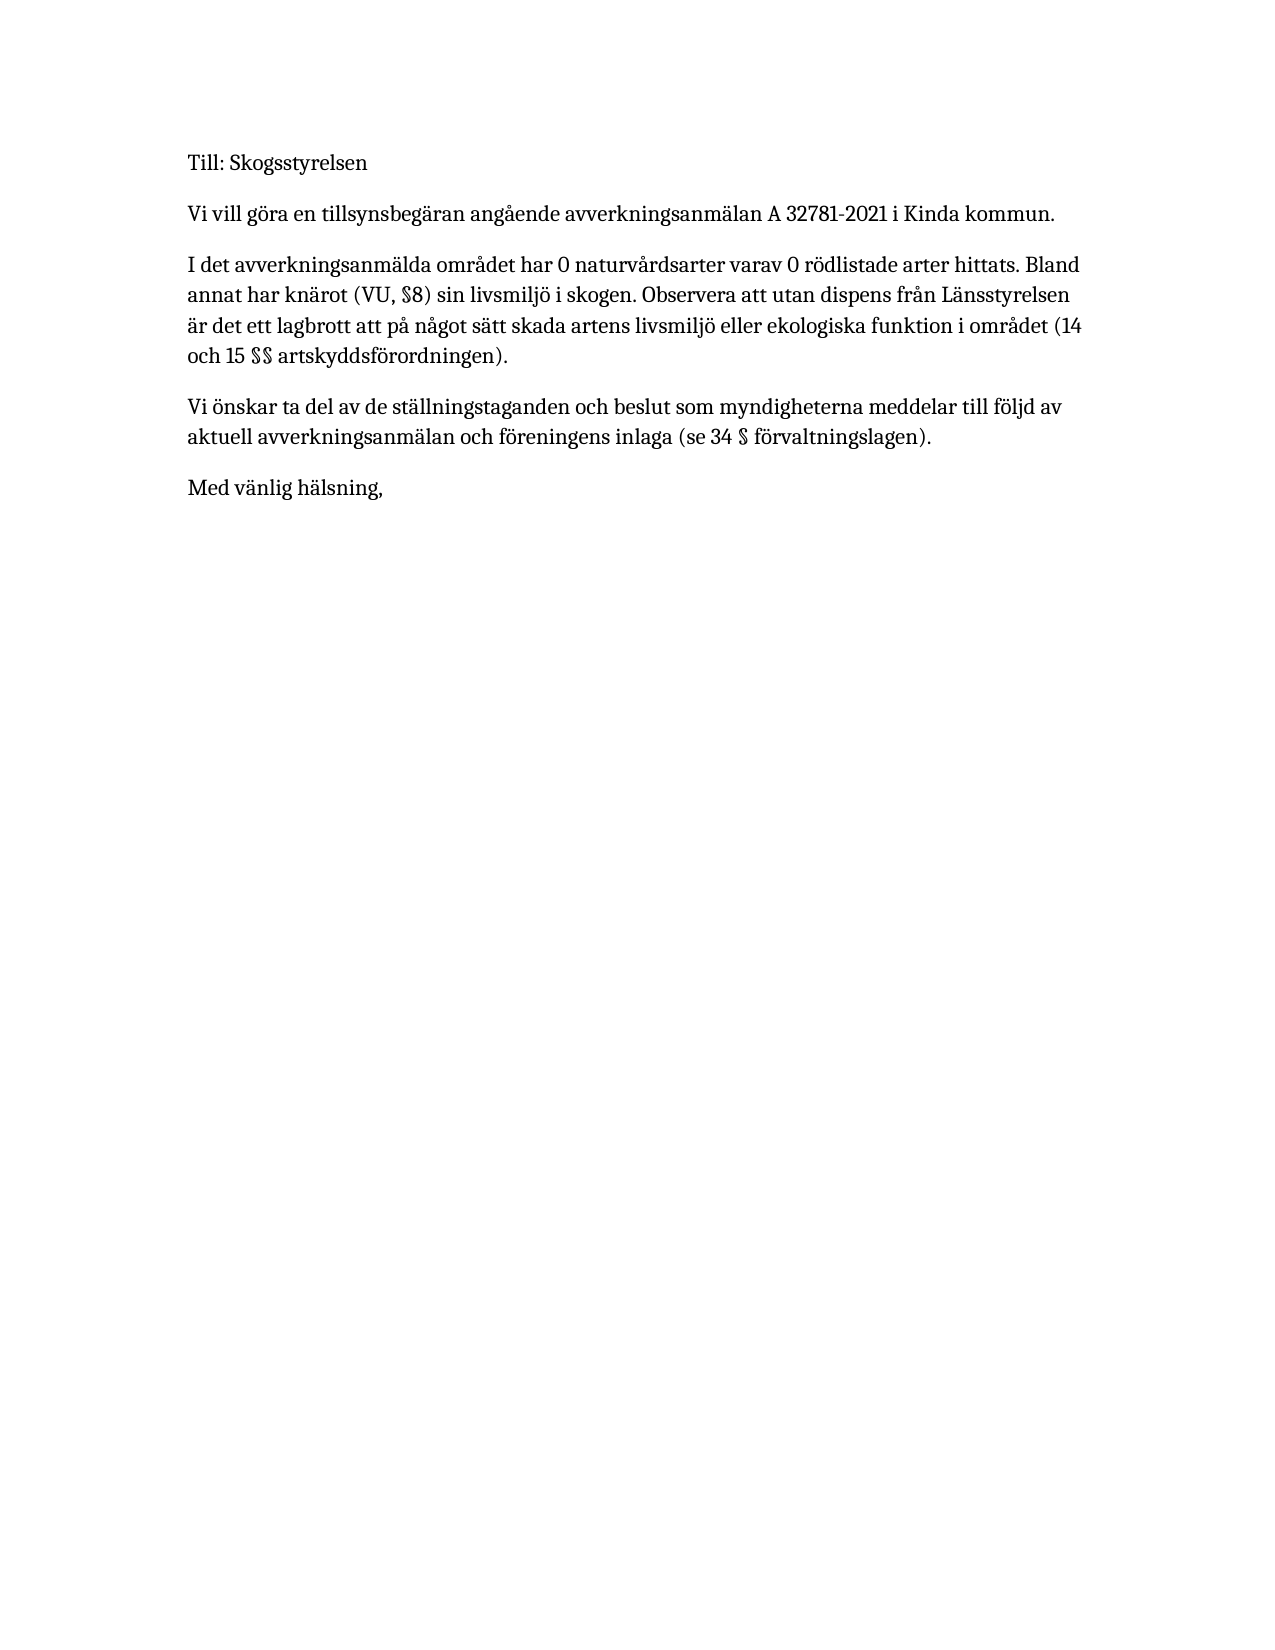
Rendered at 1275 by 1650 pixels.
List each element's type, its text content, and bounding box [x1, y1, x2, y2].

text Vi vill göra en tillsynsbegäran angående avverkningsanmälan A 32781-2021 i Kinda kommun. [187, 201, 1087, 227]
text Vi önskar ta del av de ställningstaganden och beslut som myndigheterna meddelar till följd av aktuell avverkningsanmälan och föreningens inlaga (se 34 § förvaltningslagen). [187, 394, 1087, 450]
text Till: Skogsstyrelsen [187, 150, 1087, 176]
text Med vänlig hälsning, [187, 475, 1087, 532]
text I det avverkningsanmälda området har 0 naturvårdsarter varav 0 rödlistade arter hittats. Bland annat har knärot (VU, §8) sin livsmiljö i skogen. Observera att utan dispens från Länsstyrelsen är det ett lagbrott att på något sätt skada artens livsmiljö eller ekologiska funktion i området (14 och 15 §§ artskyddsförordningen). [187, 252, 1087, 369]
